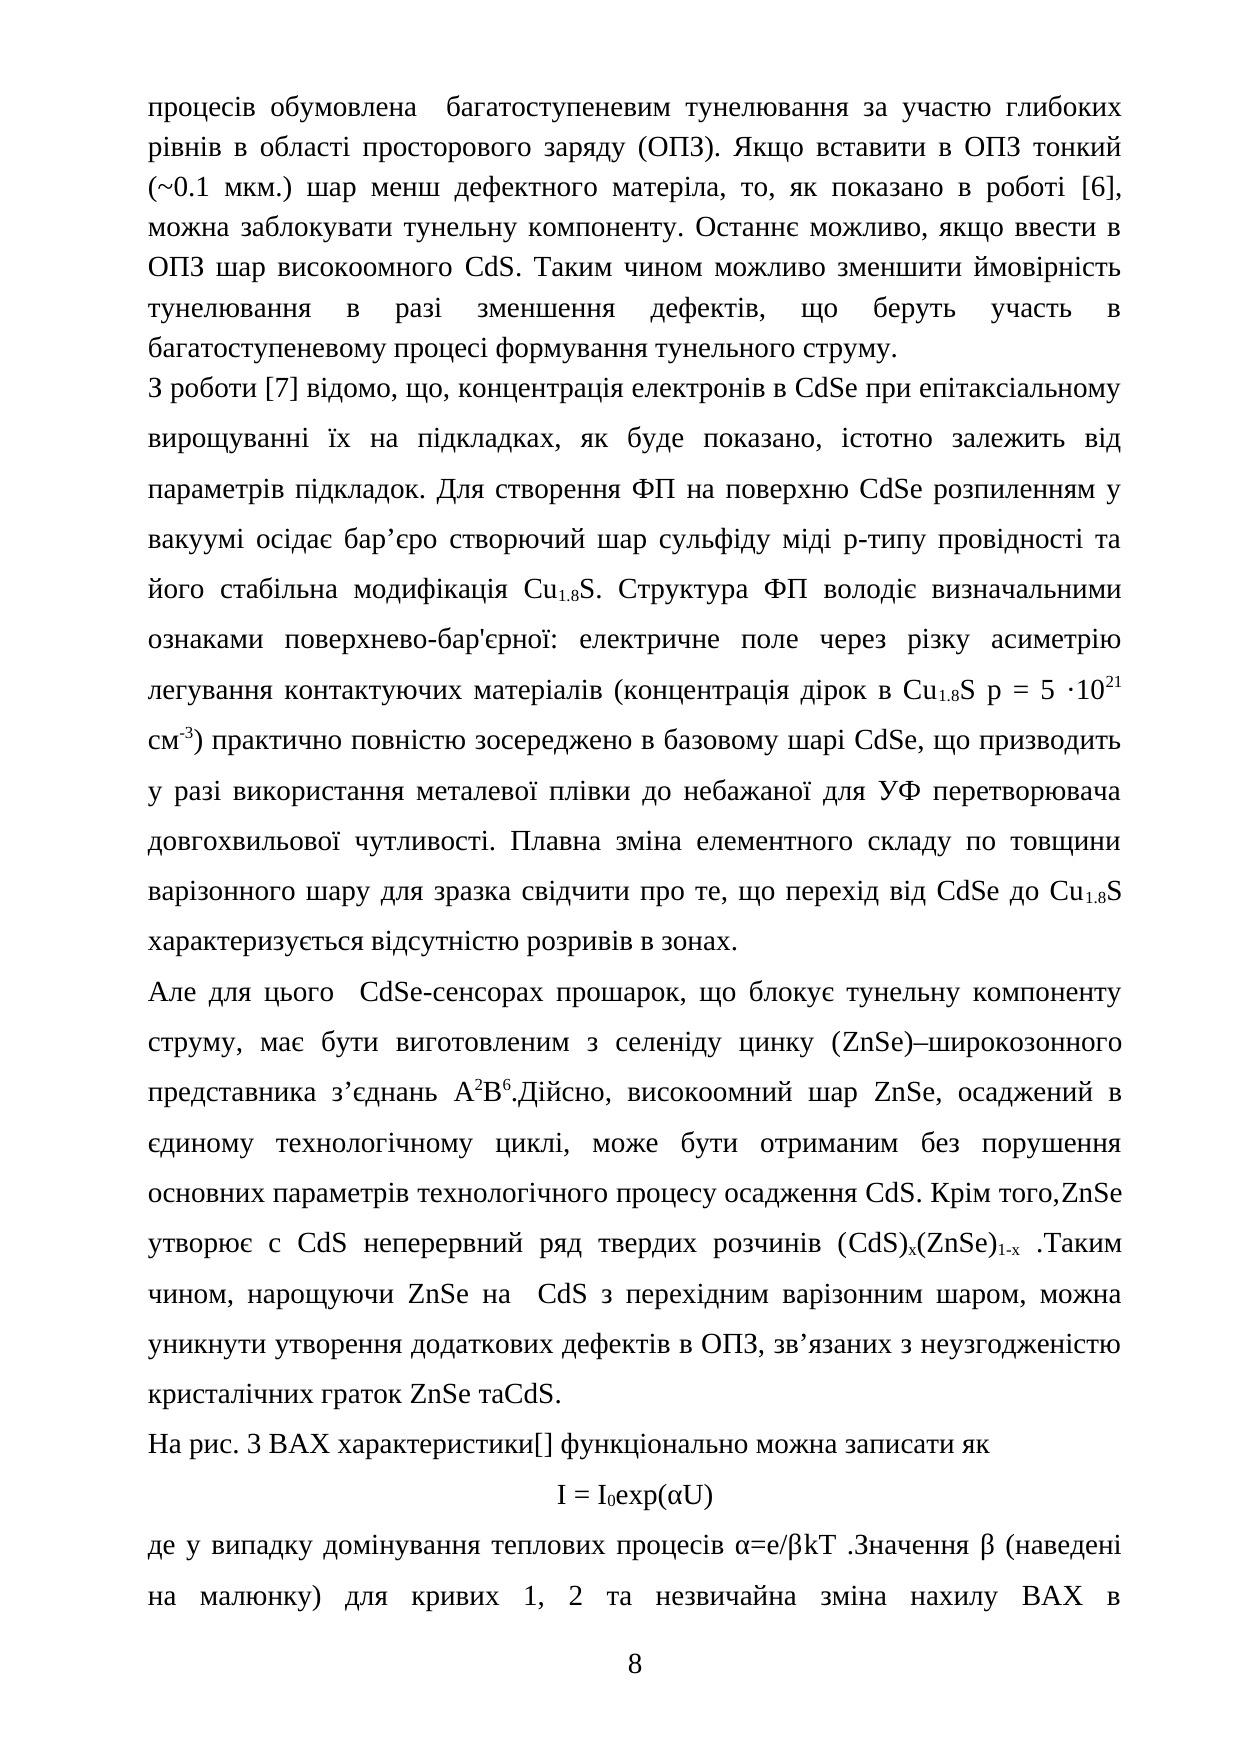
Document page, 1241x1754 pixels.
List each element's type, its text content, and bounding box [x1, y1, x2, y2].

text I = I0exp(αU) [148, 1477, 1122, 1511]
text З роботи [7] відомо, що, концентрація електронів в СdSe при епітаксіальному вирощуванні їх на підкладках, як буде показано, істотно залежить від параметрів підкладок. Для створення ФП на поверхню СdSe розпиленням у вакуумі осідає бар’єро створючий шар сульфіду міді p-типу провідності та його стабільна модифікація Cu1.8S. Структура ФП володіє визначальними ознаками поверхнево-бар'єрної: електричне поле через різку асиметрію легування контактуючих матеріалів (концентрація дірок в Cu1.8S p = 5 ·1021 см-3) практично повністю зосереджено в базовому шарі СdSe, що призводить у разі використання металевої плівки до небажаної для УФ перетворювача довгохвильової чутливості. Плавна зміна елементного складу по товщини варізонного шару для зразка свідчити про те, що перехід від CdSе до Cu1.8S характеризується відсутністю розривів в зонах. [148, 370, 1122, 957]
text Ha рис. 3 ВАХ характеристики[] функціонально можна записати як [148, 1427, 1122, 1460]
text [148, 89, 1122, 363]
text Але для цього CdSe-сенсорах прошарок, що блокує тунельну компоненту струму, має бути виготовленим з селеніду цинку (ZnSе)–широкозонного представника з’єднань A2B6.Дійсно, високоомний шар ZnSe, осаджений в єдиному технологічному циклі, може бути отриманим без порушення основних параметрів технологічного процесу осадження CdS. Крім того,ZnSe утворює с CdS неперервний ряд твердих розчинів (CdS)x(ZnSe)1-x .Таким чином, нарощуючи ZnSe на CdS з перехідним варізонним шаром, можна уникнути утворення додаткових дефектів в ОПЗ, зв’язаних з неузгодженістю кристалічних граток ZnSe таCdS. [148, 974, 1122, 1410]
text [148, 1527, 1122, 1611]
